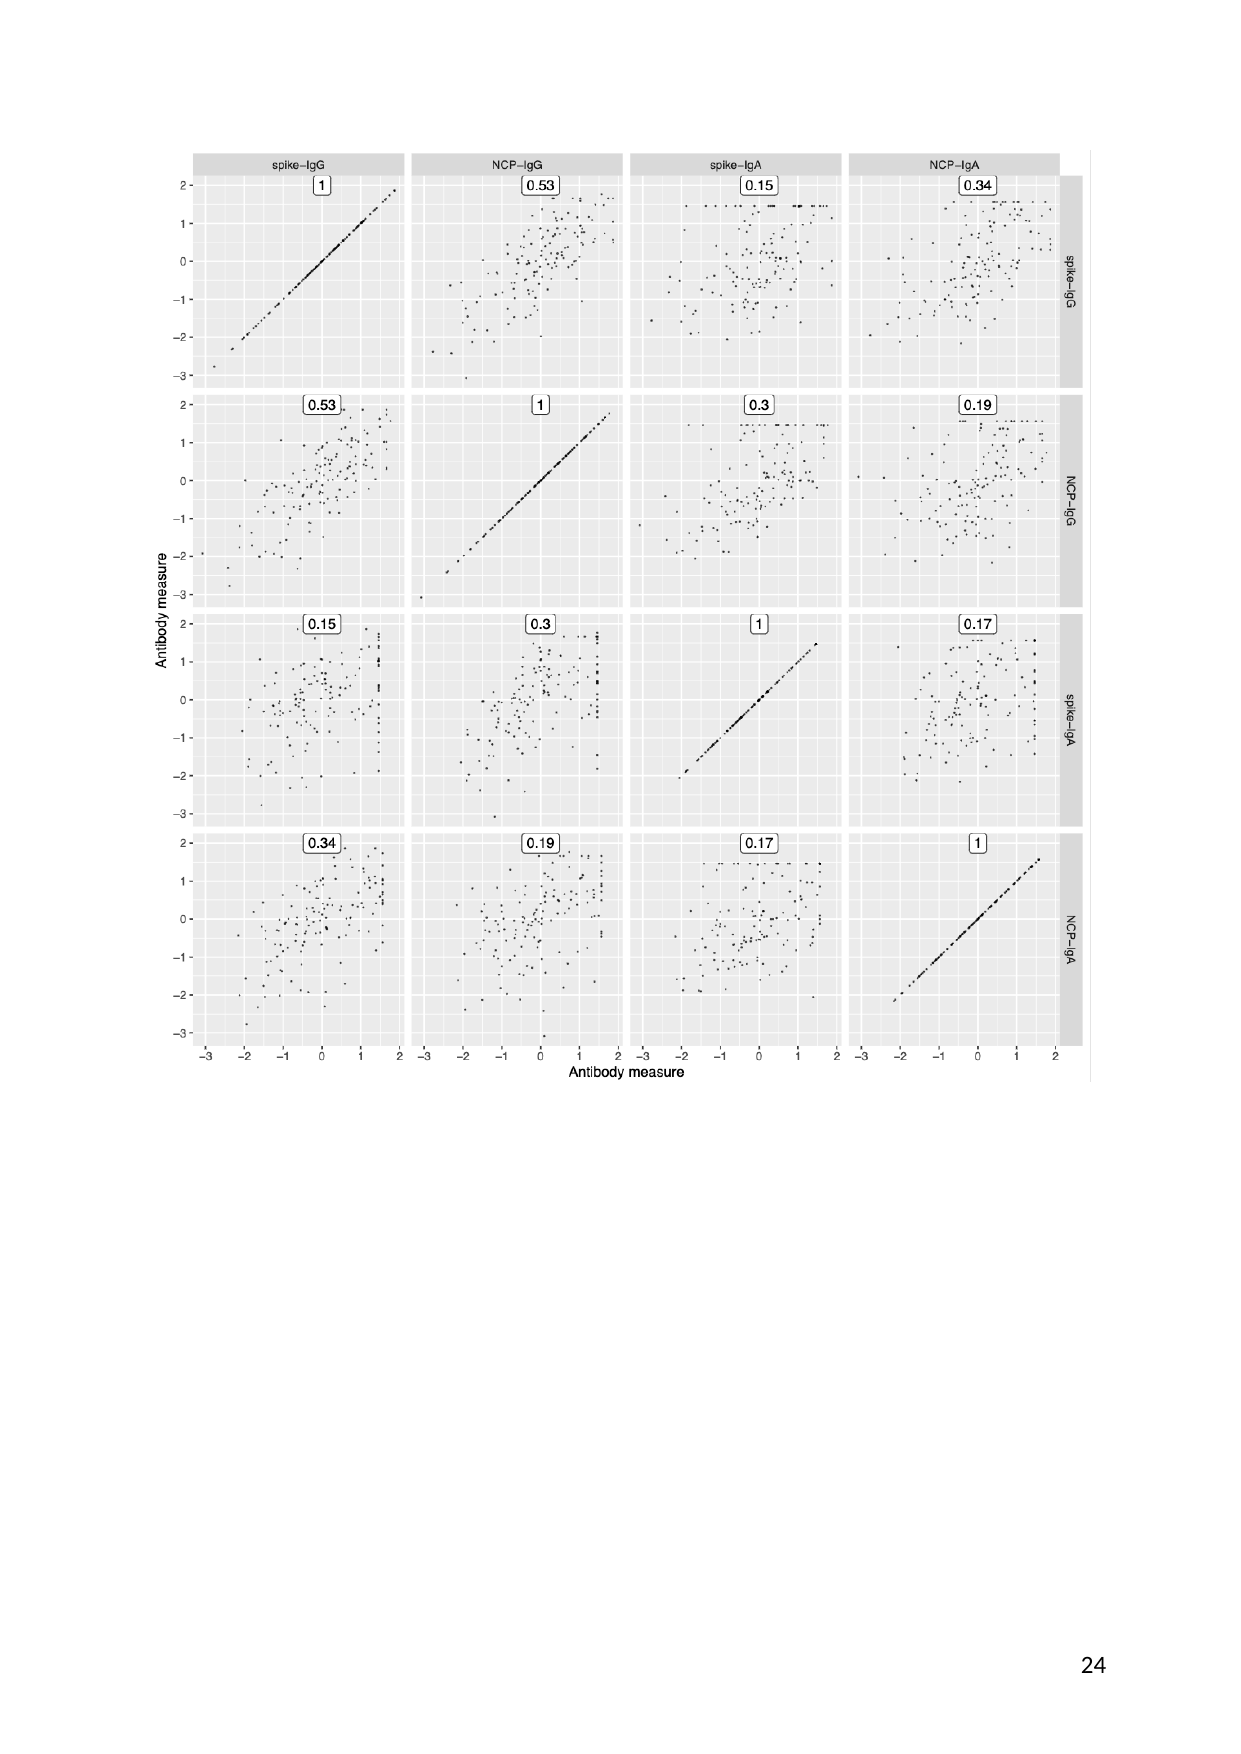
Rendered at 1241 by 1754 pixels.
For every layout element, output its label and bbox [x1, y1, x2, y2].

picture [150, 150, 1091, 1082]
